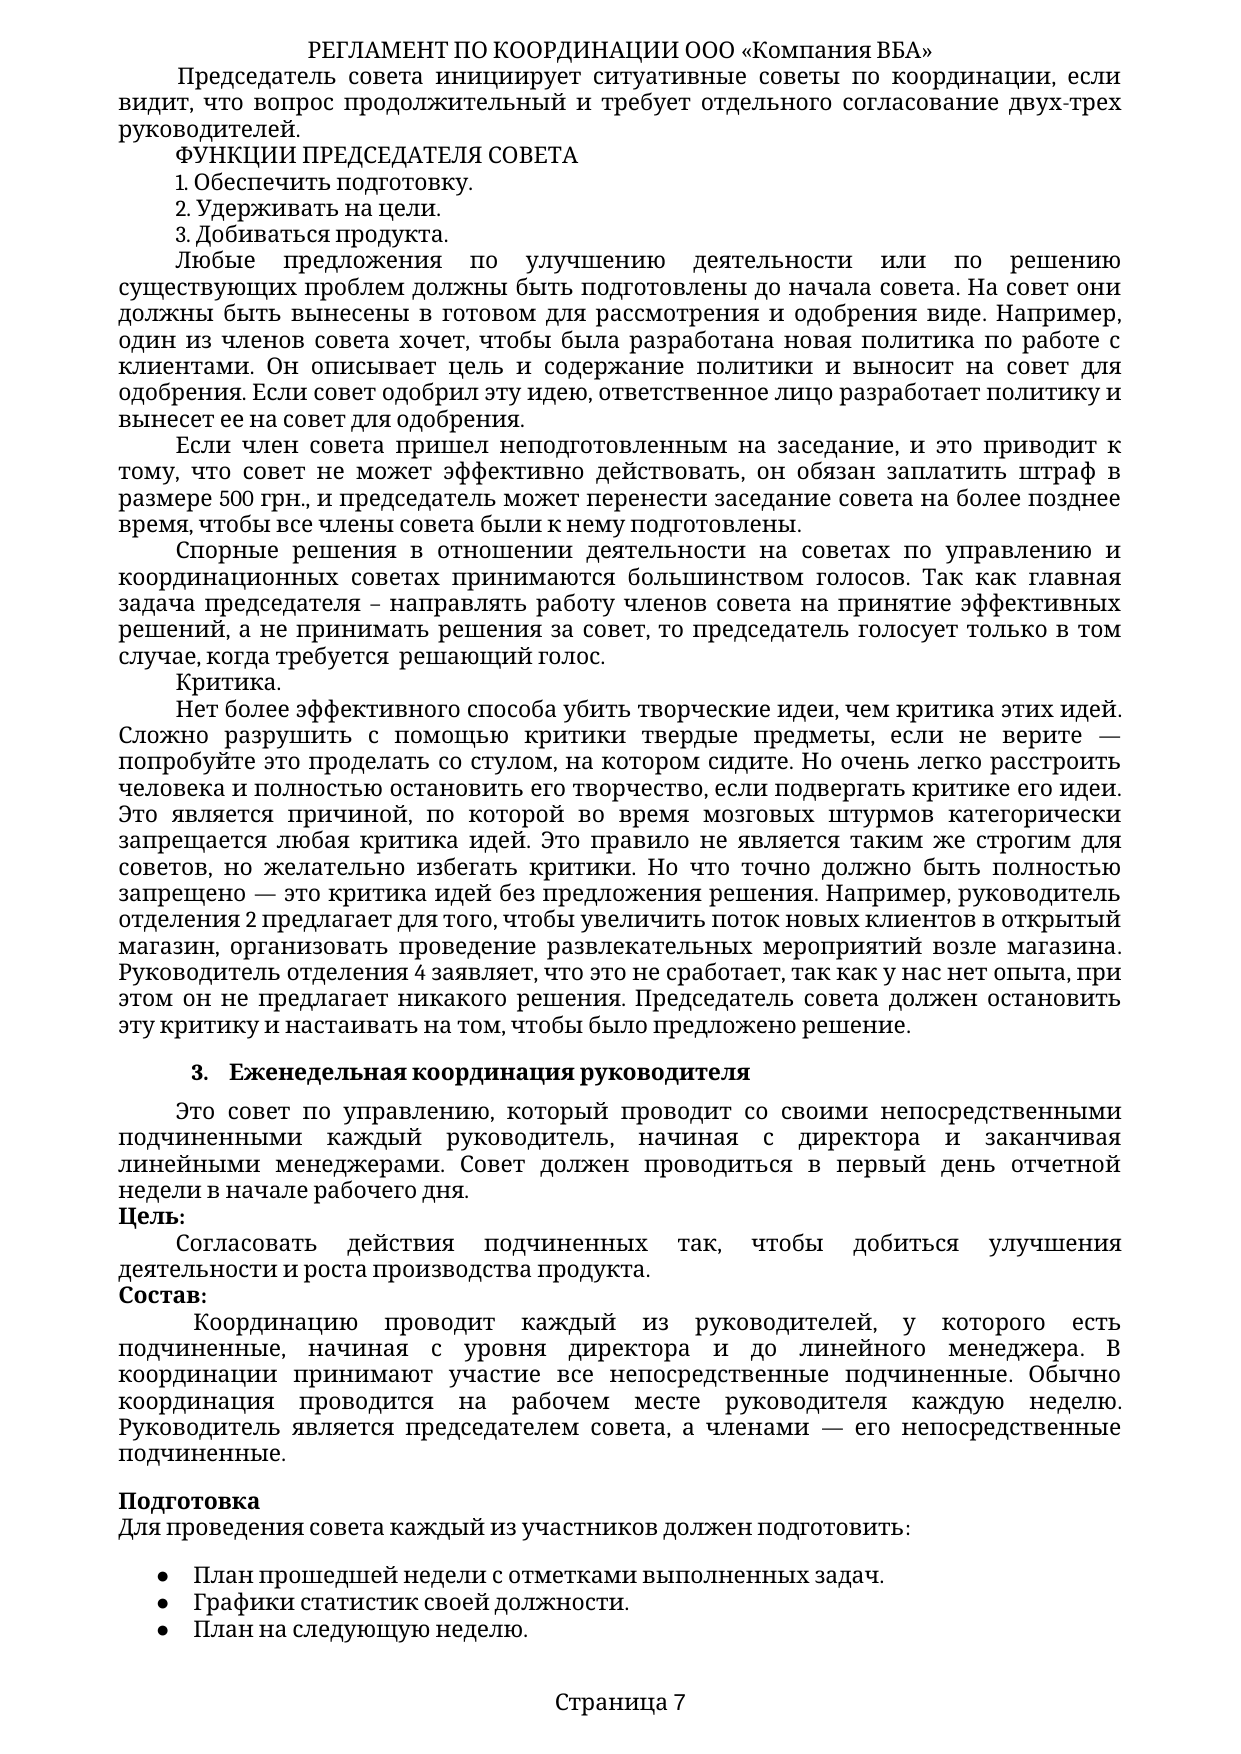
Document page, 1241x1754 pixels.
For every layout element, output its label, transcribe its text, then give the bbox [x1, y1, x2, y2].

text Спорные решения в отношении деятельности на советах по управлению и координационных советах принимаются большинством голосов. Так как главная задача председателя – направлять работу членов совета на принятие эффективных решений, а не принимать решения за совет, то председатель голосует только в том случае, когда требуется решающий голос. [118, 538, 1122, 670]
text Председатель совета инициирует ситуативные советы по координации, если видит, что вопрос продолжительный и требует отдельного согласование двух-трех руководителей. [118, 64, 1122, 143]
text Подготовка [118, 1488, 1122, 1515]
list План прошедшей недели с отметками выполненных задач. [156, 1562, 1122, 1589]
text Любые предложения по улучшению деятельности или по решению существующих проблем должны быть подготовлены до начала совета. На совет они должны быть вынесены в готовом для рассмотрения и одобрения виде. Например, один из членов совета хочет, чтобы была разработана новая политика по работе с клиентами. Он описывает цель и содержание политики и выносит на совет для одобрения. Если совет одобрил эту идею, ответственное лицо разработает политику и вынесет ее на совет для одобрения. [118, 248, 1122, 433]
text Координацию проводит каждый из руководителей, у которого есть подчиненные, начиная с уровня директора и до линейного менеджера. В координации принимают участие все непосредственные подчиненные. Обычно координация проводится на рабочем месте руководителя каждую неделю. Руководитель является председателем совета, а членами — его непосредственные подчиненные. [118, 1309, 1122, 1468]
text ФУНКЦИИ ПРЕДСЕДАТЕЛЯ СОВЕТА [118, 143, 1122, 169]
text Нет более эффективного способа убить творческие идеи, чем критика этих идей. Сложно разрушить с помощью критики твердые предметы, если не верите — попробуйте это проделать со стулом, на котором сидите. Но очень легко расстроить человека и полностью остановить его творчество, если подвергать критике его идеи. Это является причиной, по которой во время мозговых штурмов категорически запрещается любая критика идей. Это правило не является таким же строгим для советов, но желательно избегать критики. Но что точно должно быть полностью запрещено — это критика идей без предложения решения. Например, руководитель отделения 2 предлагает для того, чтобы увеличить поток новых клиентов в открытый магазин, организовать проведение развлекательных мероприятий возле магазина. Руководитель отделения 4 заявляет, что это не сработает, так как у нас нет опыта, при этом он не предлагает никакого решения. Председатель совета должен остановить эту критику и настаивать на том, чтобы было предложено решение. [118, 696, 1122, 1039]
text Для проведения совета каждый из участников должен подготовить: [118, 1515, 1122, 1541]
list План на следующую неделю. [156, 1616, 1122, 1643]
subtitle Еженедельная координация руководителя [191, 1060, 1122, 1086]
text Это совет по управлению, который проводит со своими непосредственными подчиненными каждый руководитель, начиная с директора и заканчивая линейными менеджерами. Совет должен проводиться в первый день отчетной недели в начале рабочего дня. [118, 1099, 1122, 1204]
list Графики статистик своей должности. [156, 1589, 1122, 1616]
text 2. Удерживать на цели. [118, 196, 1122, 222]
text Состав: [118, 1283, 1122, 1309]
text Критика. [118, 670, 1122, 696]
text Цель: [118, 1204, 1122, 1230]
text Если член совета пришел неподготовленным на заседание, и это приводит к тому, что совет не может эффективно действовать, он обязан заплатить штраф в размере 500 грн., и председатель может перенести заседание совета на более позднее время, чтобы все члены совета были к нему подготовлены. [118, 433, 1122, 538]
text 1. Обеспечить подготовку. [118, 169, 1122, 196]
text 3. Добиваться продукта. [118, 222, 1122, 248]
text Согласовать действия подчиненных так, чтобы добиться улучшения деятельности и роста производства продукта. [118, 1230, 1122, 1283]
